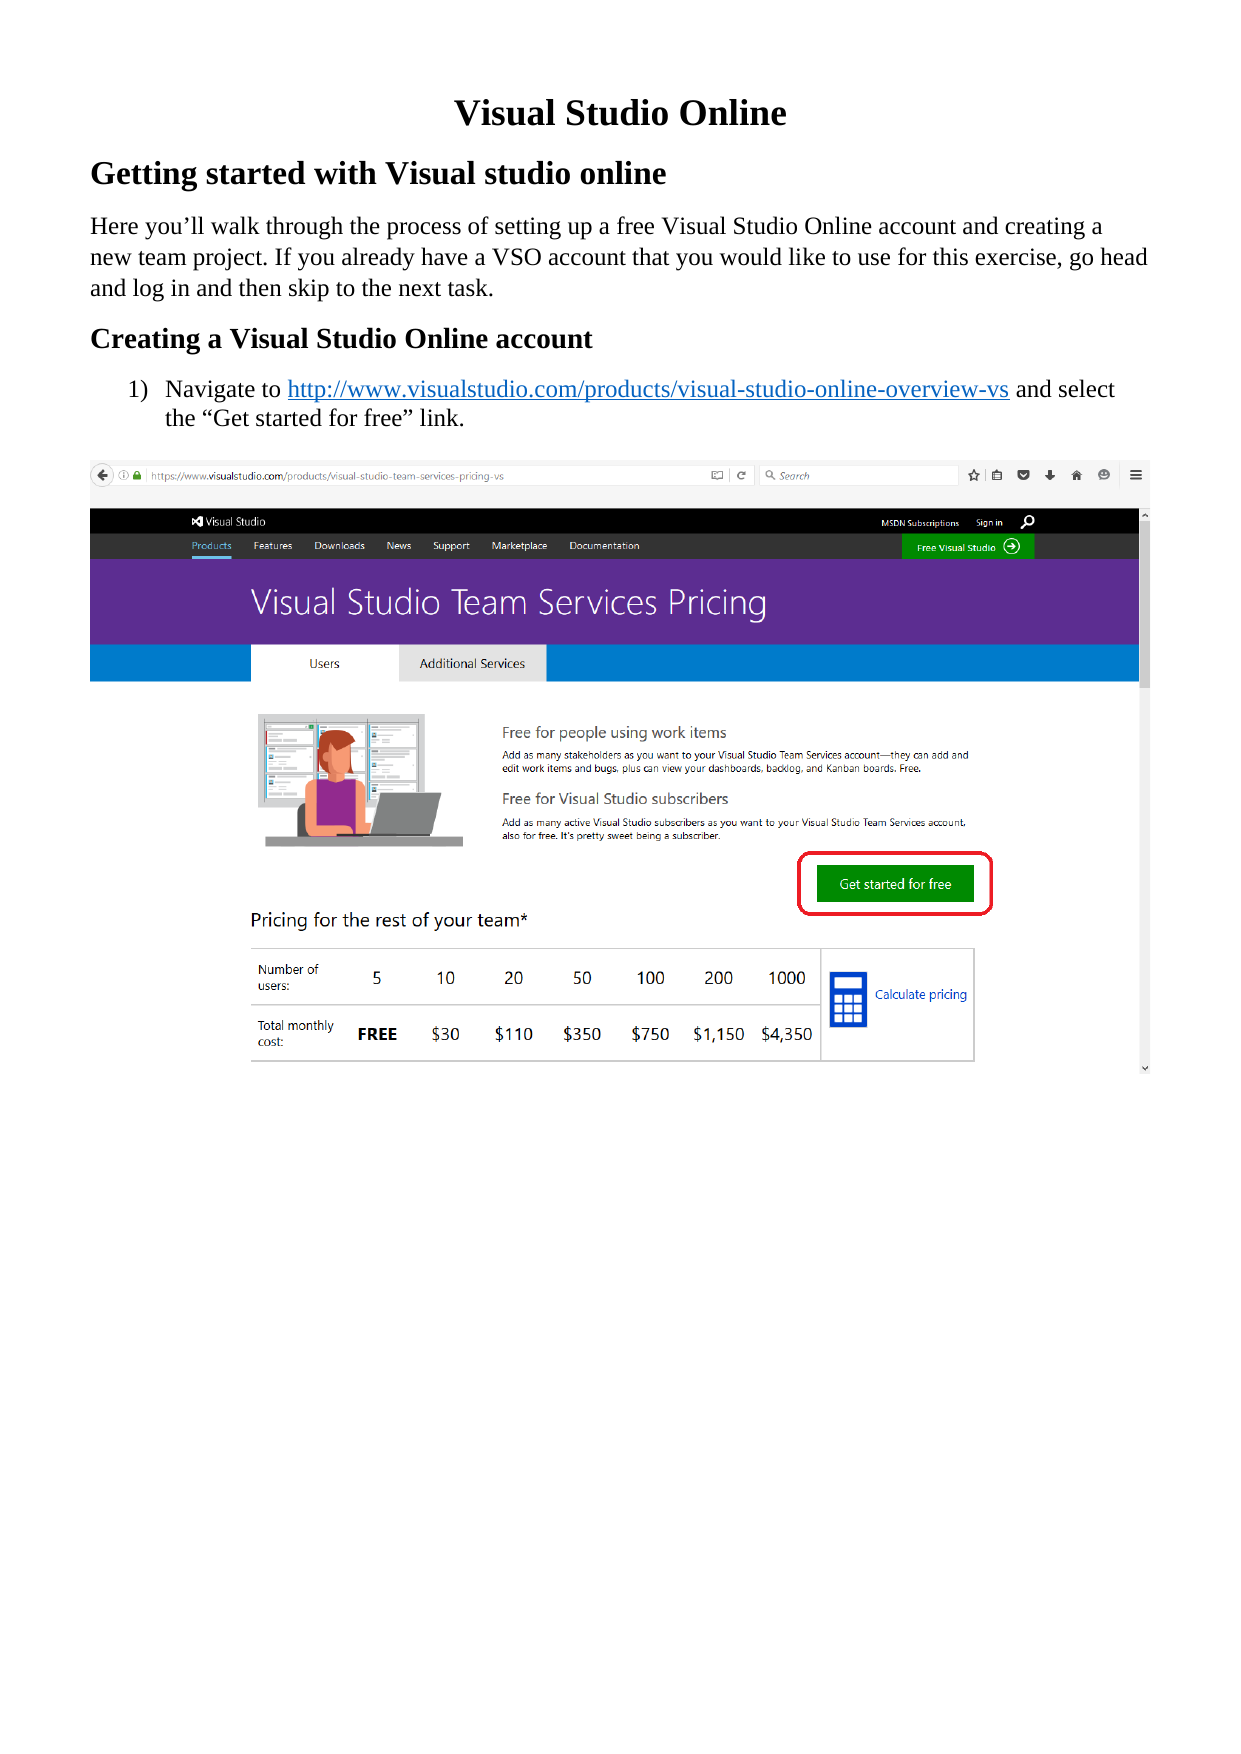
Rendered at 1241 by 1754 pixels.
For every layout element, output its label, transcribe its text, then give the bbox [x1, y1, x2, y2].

text Creating a Visual Studio Online account [90, 321, 1150, 354]
picture [90, 460, 1151, 1074]
text Here you’ll walk through the process of setting up a free Visual Studio Online account and creating a new team project. If you already have a VSO account that you would like to use for this exercise, go head and log in and then skip to the next task. [90, 211, 1150, 302]
text Getting started with Visual studio online [90, 153, 1150, 192]
text Visual Studio Online [90, 90, 1150, 133]
list Navigate to http://www.visualstudio.com/products/visual-studio-online-overview-vs and select the “Get started for free” link. [127, 374, 1150, 431]
